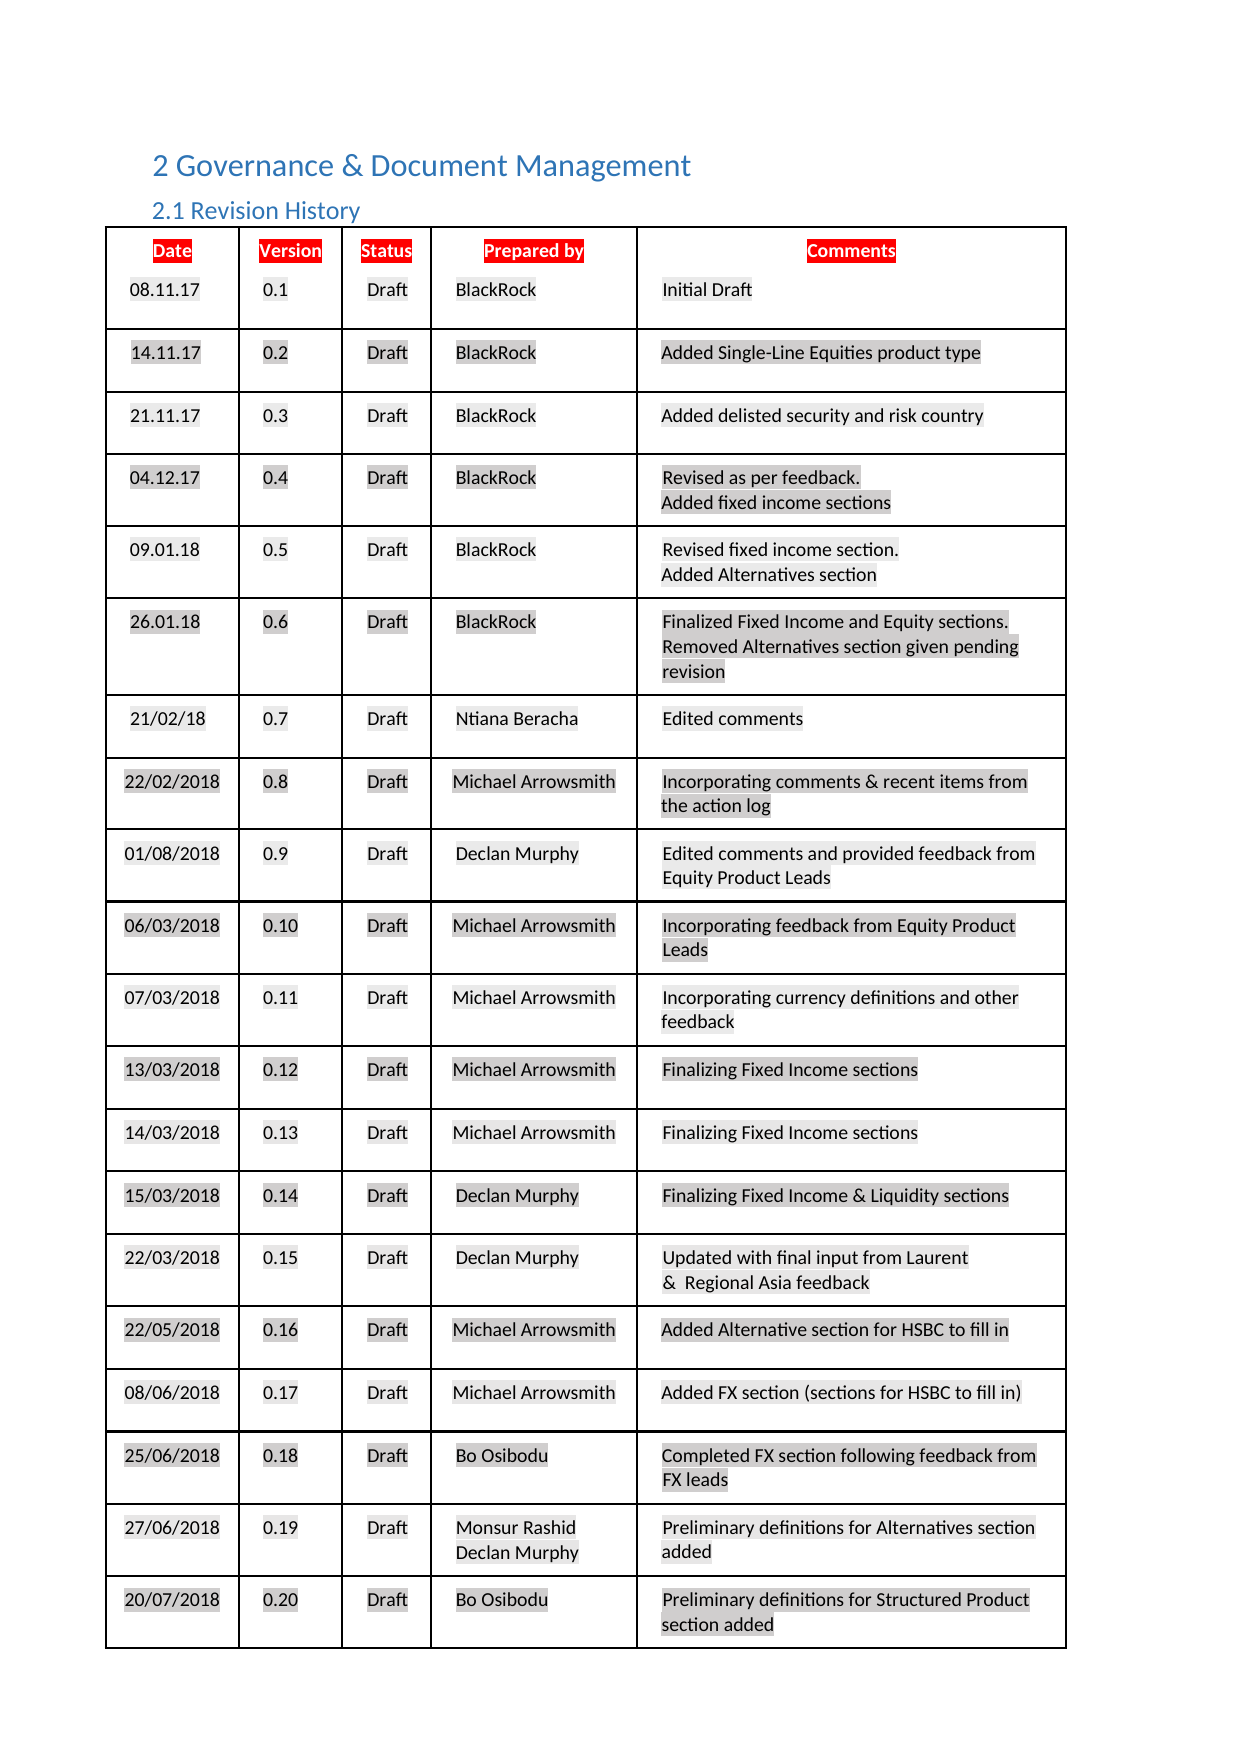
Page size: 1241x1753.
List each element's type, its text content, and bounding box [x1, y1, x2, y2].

table_cell 0.18 [240, 1433, 341, 1502]
table_cell Draft [343, 975, 430, 1045]
table_cell Draft [343, 1172, 430, 1233]
table_cell 0.20 [240, 1577, 341, 1647]
table_cell Bo Osibodu [432, 1577, 636, 1647]
table_cell Incorporating currency definitions and other feedback [638, 975, 1065, 1045]
table_cell Edited comments and provided feedback from Equity Product Leads [638, 830, 1065, 900]
table_cell Ntiana Beracha [432, 696, 636, 757]
table_cell Added FX section (sections for HSBC to fill in) [638, 1370, 1065, 1430]
table_cell 14/03/2018 [107, 1110, 238, 1170]
table_cell Monsur Rashid Declan Murphy [432, 1505, 636, 1575]
table_cell 22/05/2018 [107, 1307, 238, 1368]
table_cell 20/07/2018 [107, 1577, 238, 1647]
table_cell Revised as per feedback. Added fixed income sections [638, 455, 1065, 524]
table_cell 0.7 [240, 696, 341, 757]
table_cell 0.6 [240, 599, 341, 694]
table_cell Draft [343, 330, 430, 391]
table_cell Michael Arrowsmith [432, 1370, 636, 1430]
table_cell 0.8 [240, 759, 341, 828]
table_cell Declan Murphy [432, 830, 636, 900]
table_cell Added Alternative section for HSBC to fill in [638, 1307, 1065, 1368]
table_cell Michael Arrowsmith [432, 975, 636, 1045]
table_cell 04.12.17 [107, 455, 238, 524]
table_cell Michael Arrowsmith [432, 903, 636, 973]
table_cell 06/03/2018 [107, 903, 238, 973]
table_cell Finalizing Fixed Income & Liquidity sections [638, 1172, 1065, 1233]
table_cell Finalized Fixed Income and Equity sections. Removed Alternatives section given pending revision [638, 599, 1065, 694]
table_cell Incorporating comments & recent items from the action log [638, 759, 1065, 828]
table_header Comments Initial Draft [638, 228, 1065, 328]
table_cell 0.10 [240, 903, 341, 973]
table_cell 25/06/2018 [107, 1433, 238, 1502]
table_cell 27/06/2018 [107, 1505, 238, 1575]
table_cell Preliminary definitions for Structured Product section added [638, 1577, 1065, 1647]
table_cell Finalizing Fixed Income sections [638, 1110, 1065, 1170]
table_cell 0.19 [240, 1505, 341, 1575]
table_header Date 08.11.17 [107, 228, 238, 328]
table_cell 0.17 [240, 1370, 341, 1430]
table_cell 0.5 [240, 527, 341, 597]
table_cell Added delisted security and risk country [638, 393, 1065, 452]
table_cell 15/03/2018 [107, 1172, 238, 1233]
table_cell 0.13 [240, 1110, 341, 1170]
table_header Version 0.1 [240, 228, 341, 328]
table_cell Revised fixed income section. Added Alternatives section [638, 527, 1065, 597]
table_cell BlackRock [432, 599, 636, 694]
table_cell Bo Osibodu [432, 1433, 636, 1502]
table_cell 0.11 [240, 975, 341, 1045]
table_cell Finalizing Fixed Income sections [638, 1047, 1065, 1107]
text 2.1 Revision History [152, 194, 1189, 226]
table_cell Michael Arrowsmith [432, 1307, 636, 1368]
table_cell Draft [343, 1433, 430, 1502]
table_cell Draft [343, 1047, 430, 1107]
table_cell BlackRock [432, 527, 636, 597]
table_cell Draft [343, 830, 430, 900]
table_cell Draft [343, 527, 430, 597]
table_cell 08/06/2018 [107, 1370, 238, 1430]
table_cell 22/03/2018 [107, 1235, 238, 1305]
table_cell 09.01.18 [107, 527, 238, 597]
table_cell 22/02/2018 [107, 759, 238, 828]
table_cell 0.16 [240, 1307, 341, 1368]
table_cell Michael Arrowsmith [432, 1047, 636, 1107]
table_cell Michael Arrowsmith [432, 759, 636, 828]
table_cell Preliminary definitions for Alternatives section added [638, 1505, 1065, 1575]
table_cell Draft [343, 1505, 430, 1575]
table_cell 0.2 [240, 330, 341, 391]
table_header Prepared by BlackRock [432, 228, 636, 328]
table_cell Edited comments [638, 696, 1065, 757]
table_cell BlackRock [432, 393, 636, 452]
table_cell Draft [343, 1577, 430, 1647]
table_cell BlackRock [432, 330, 636, 391]
table_cell Declan Murphy [432, 1235, 636, 1305]
table_cell 07/03/2018 [107, 975, 238, 1045]
table_cell Michael Arrowsmith [432, 1110, 636, 1170]
table_cell 0.3 [240, 393, 341, 452]
table_cell 0.14 [240, 1172, 341, 1233]
table_cell 14.11.17 [107, 330, 238, 391]
table_cell 0.4 [240, 455, 341, 524]
table_cell Draft [343, 393, 430, 452]
table_cell 26.01.18 [107, 599, 238, 694]
table_cell 13/03/2018 [107, 1047, 238, 1107]
table_cell 21.11.17 [107, 393, 238, 452]
table_cell Draft [343, 1307, 430, 1368]
table_cell Draft [343, 696, 430, 757]
table_cell 01/08/2018 [107, 830, 238, 900]
table_cell 0.9 [240, 830, 341, 900]
text 2 Governance & Document Management [152, 145, 1189, 184]
table_cell Added Single-Line Equities product type [638, 330, 1065, 391]
table_cell 21/02/18 [107, 696, 238, 757]
table_cell Draft [343, 1370, 430, 1430]
table_cell Draft [343, 759, 430, 828]
table_cell Draft [343, 1110, 430, 1170]
table_cell Draft [343, 903, 430, 973]
table_cell Draft [343, 599, 430, 694]
table_cell 0.12 [240, 1047, 341, 1107]
table_cell Incorporating feedback from Equity Product Leads [638, 903, 1065, 973]
table_cell 0.15 [240, 1235, 341, 1305]
table_cell BlackRock [432, 455, 636, 524]
table_cell Completed FX section following feedback from FX leads [638, 1433, 1065, 1502]
table_cell Updated with final input from Laurent & Regional Asia feedback [638, 1235, 1065, 1305]
table_cell Draft [343, 1235, 430, 1305]
table_cell Draft [343, 455, 430, 524]
table_header Status Draft [343, 228, 430, 328]
table_cell Declan Murphy [432, 1172, 636, 1233]
